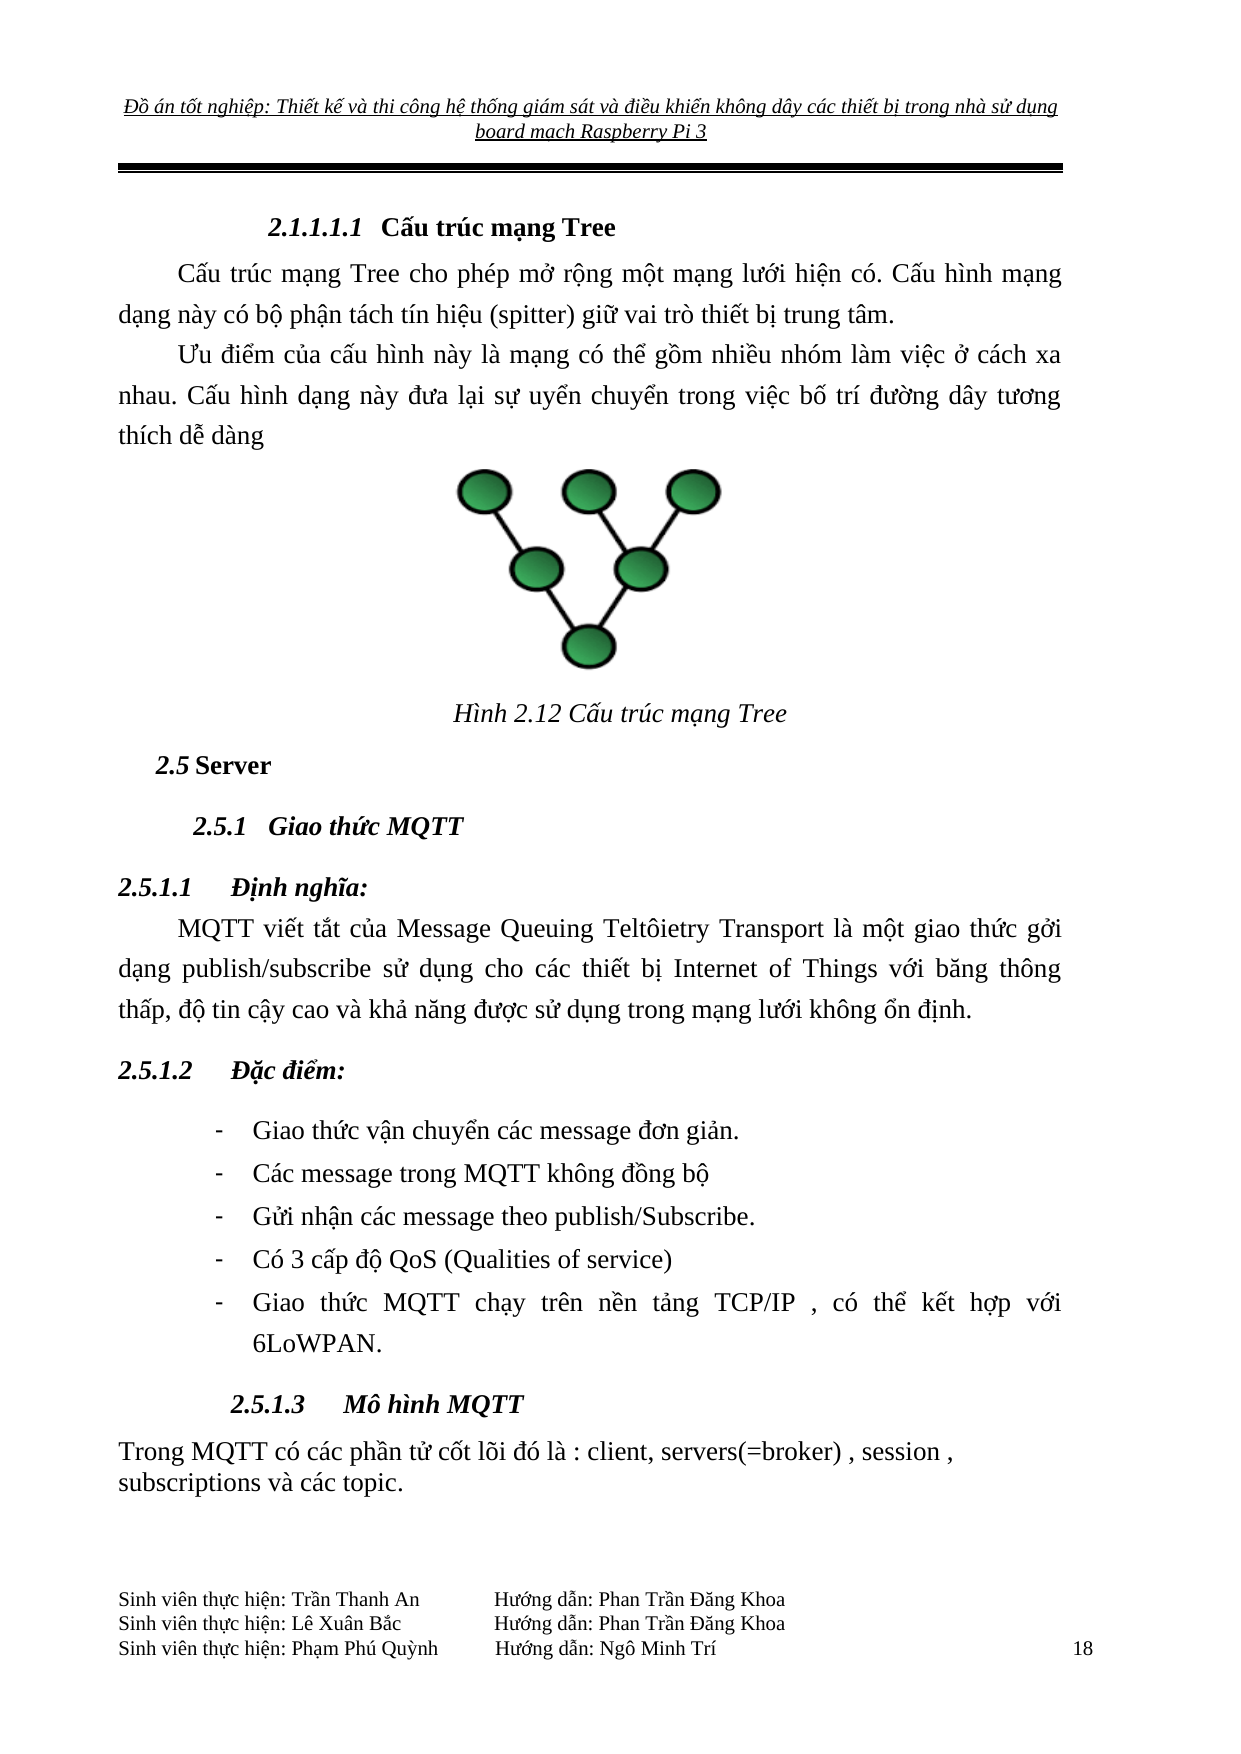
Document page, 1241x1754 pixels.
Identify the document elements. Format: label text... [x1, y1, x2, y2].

subtitle Giao thức MQTT [193, 810, 1063, 841]
subtitle Server [156, 749, 1063, 780]
text Ưu điểm của cấu hình này là mạng có thể gồm nhiều nhóm làm việc ở cách xa nhau. Cấu hình dạng này đưa lại sự uyển chuyển trong việc bố trí đường dây tương thích dễ dàng [118, 338, 1063, 450]
list Các message trong MQTT không đồng bộ [215, 1156, 1063, 1189]
list Có 3 cấp độ QoS (Qualities of service) [215, 1242, 1063, 1275]
text Hình 2.12 Cấu trúc mạng Tree [118, 697, 1063, 728]
text MQTT viết tắt của Message Queuing Teltôietry Transport là một giao thức gởi dạng publish/subscribe sử dụng cho các thiết bị Internet of Things với băng thông thấp, độ tin cậy cao và khả năng được sử dụng trong mạng lưới không ổn định. [118, 912, 1063, 1024]
subtitle Đặc điểm: [118, 1054, 1063, 1085]
subtitle Mô hình MQTT [231, 1388, 1063, 1419]
subtitle Định nghĩa: [118, 871, 1063, 903]
text Cấu trúc mạng Tree cho phép mở rộng một mạng lưới hiện có. Cấu hình mạng dạng này có bộ phận tách tín hiệu (spitter) giữ vai trò thiết bị trung tâm. [118, 257, 1063, 329]
list Giao thức MQTT chạy trên nền tảng TCP/IP , có thể kết hợp với 6LoWPAN. [215, 1285, 1063, 1358]
subtitle Cấu trúc mạng Tree [268, 211, 1063, 242]
picture [453, 459, 728, 678]
list Giao thức vận chuyển các message đơn giản. [215, 1113, 1063, 1146]
list Gửi nhận các message theo publish/Subscribe. [215, 1199, 1063, 1232]
text Trong MQTT có các phần tử cốt lõi đó là : client, servers(=broker) , session , subscriptions và các topic. [118, 1435, 1063, 1497]
